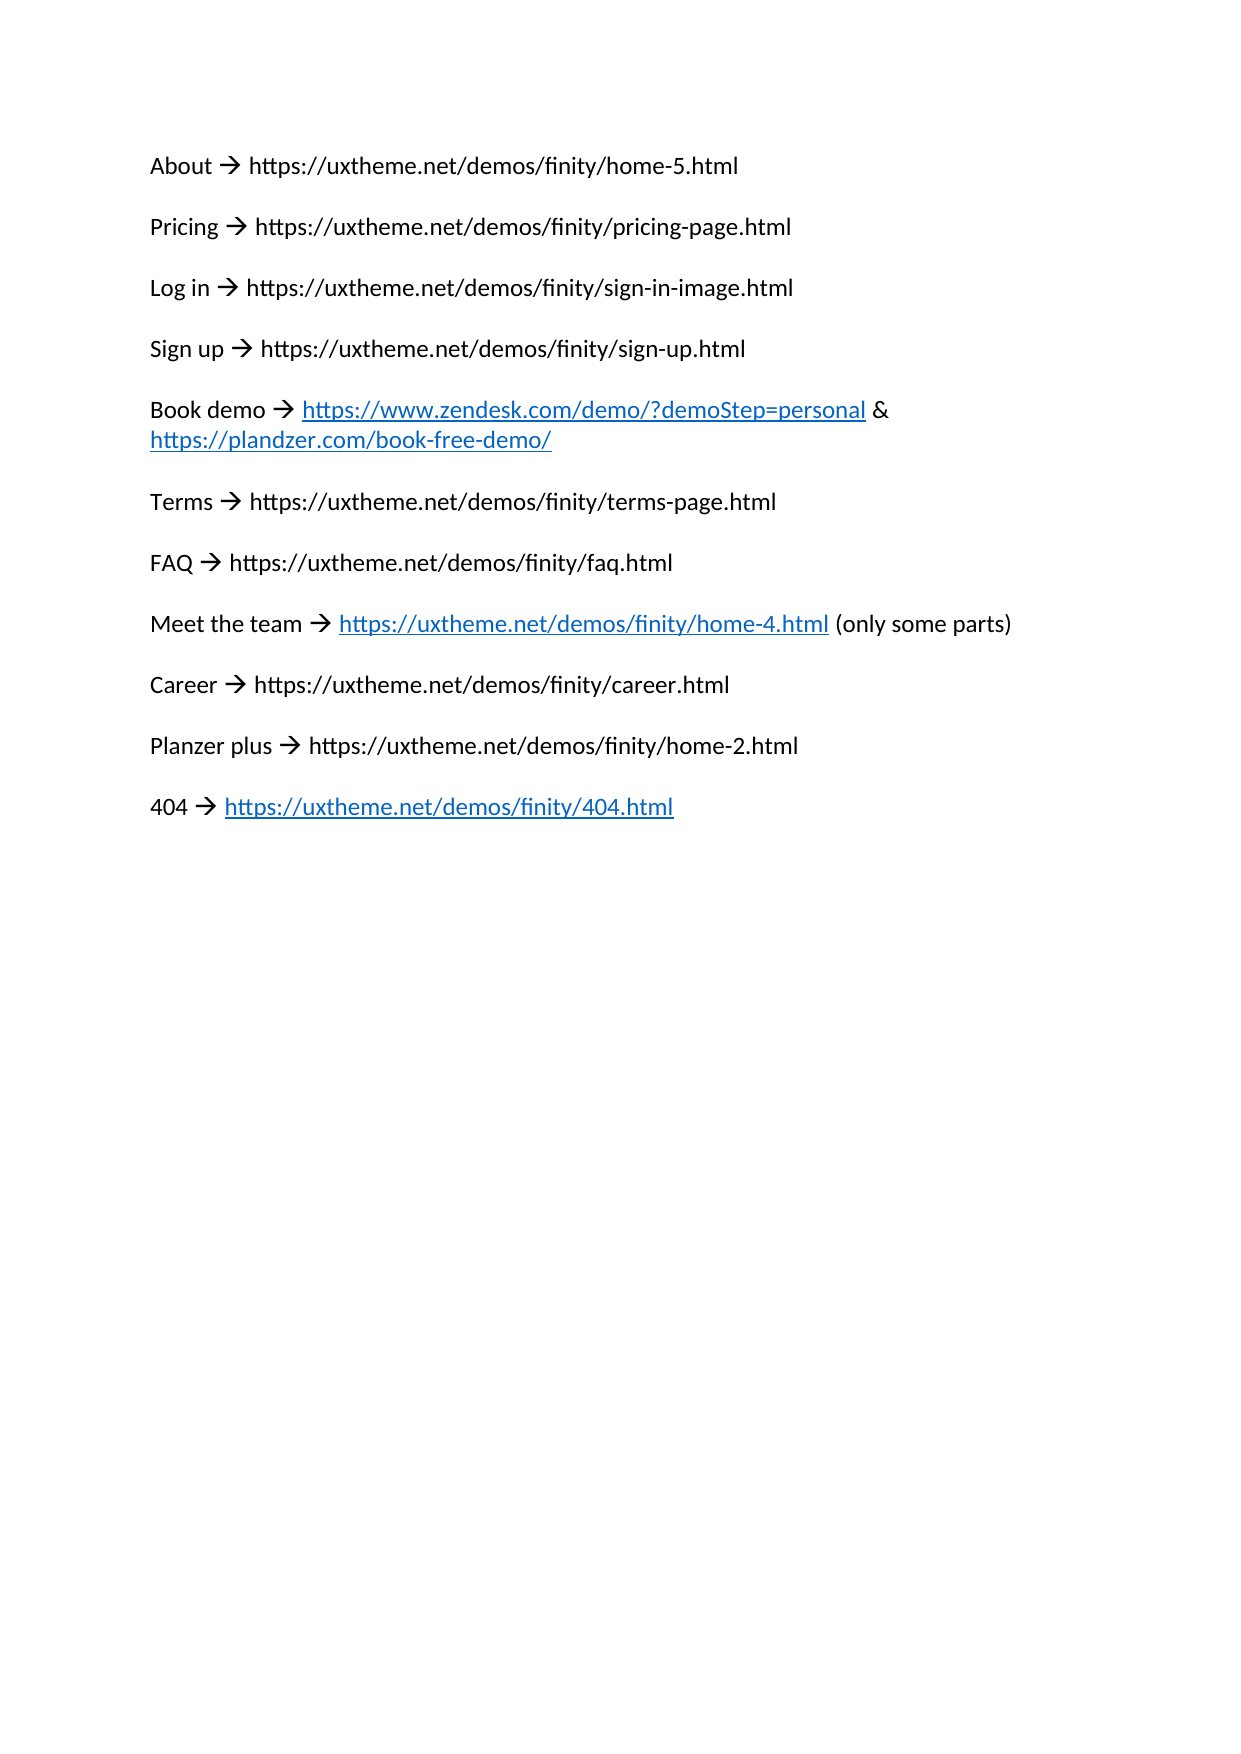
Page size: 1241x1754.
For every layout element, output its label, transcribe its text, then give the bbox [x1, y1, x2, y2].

text Sign up https://uxtheme.net/demos/finity/sign-up.html [150, 333, 1090, 364]
text FAQ https://uxtheme.net/demos/finity/faq.html [150, 547, 1090, 577]
text Meet the team https://uxtheme.net/demos/finity/home-4.html (only some parts) [150, 608, 1090, 638]
text Pricing https://uxtheme.net/demos/finity/pricing-page.html [150, 211, 1090, 242]
text Planzer plus https://uxtheme.net/demos/finity/home-2.html [150, 730, 1090, 760]
text Terms https://uxtheme.net/demos/finity/terms-page.html [150, 486, 1090, 516]
text Log in https://uxtheme.net/demos/finity/sign-in-image.html [150, 272, 1090, 303]
text 404 https://uxtheme.net/demos/finity/404.html [150, 791, 1090, 821]
text About https://uxtheme.net/demos/finity/home-5.html [150, 150, 1090, 181]
text Career https://uxtheme.net/demos/finity/career.html [150, 669, 1090, 730]
text Book demo https://www.zendesk.com/demo/?demoStep=personal & https://plandzer.com/book-free-demo/ [150, 394, 1090, 455]
